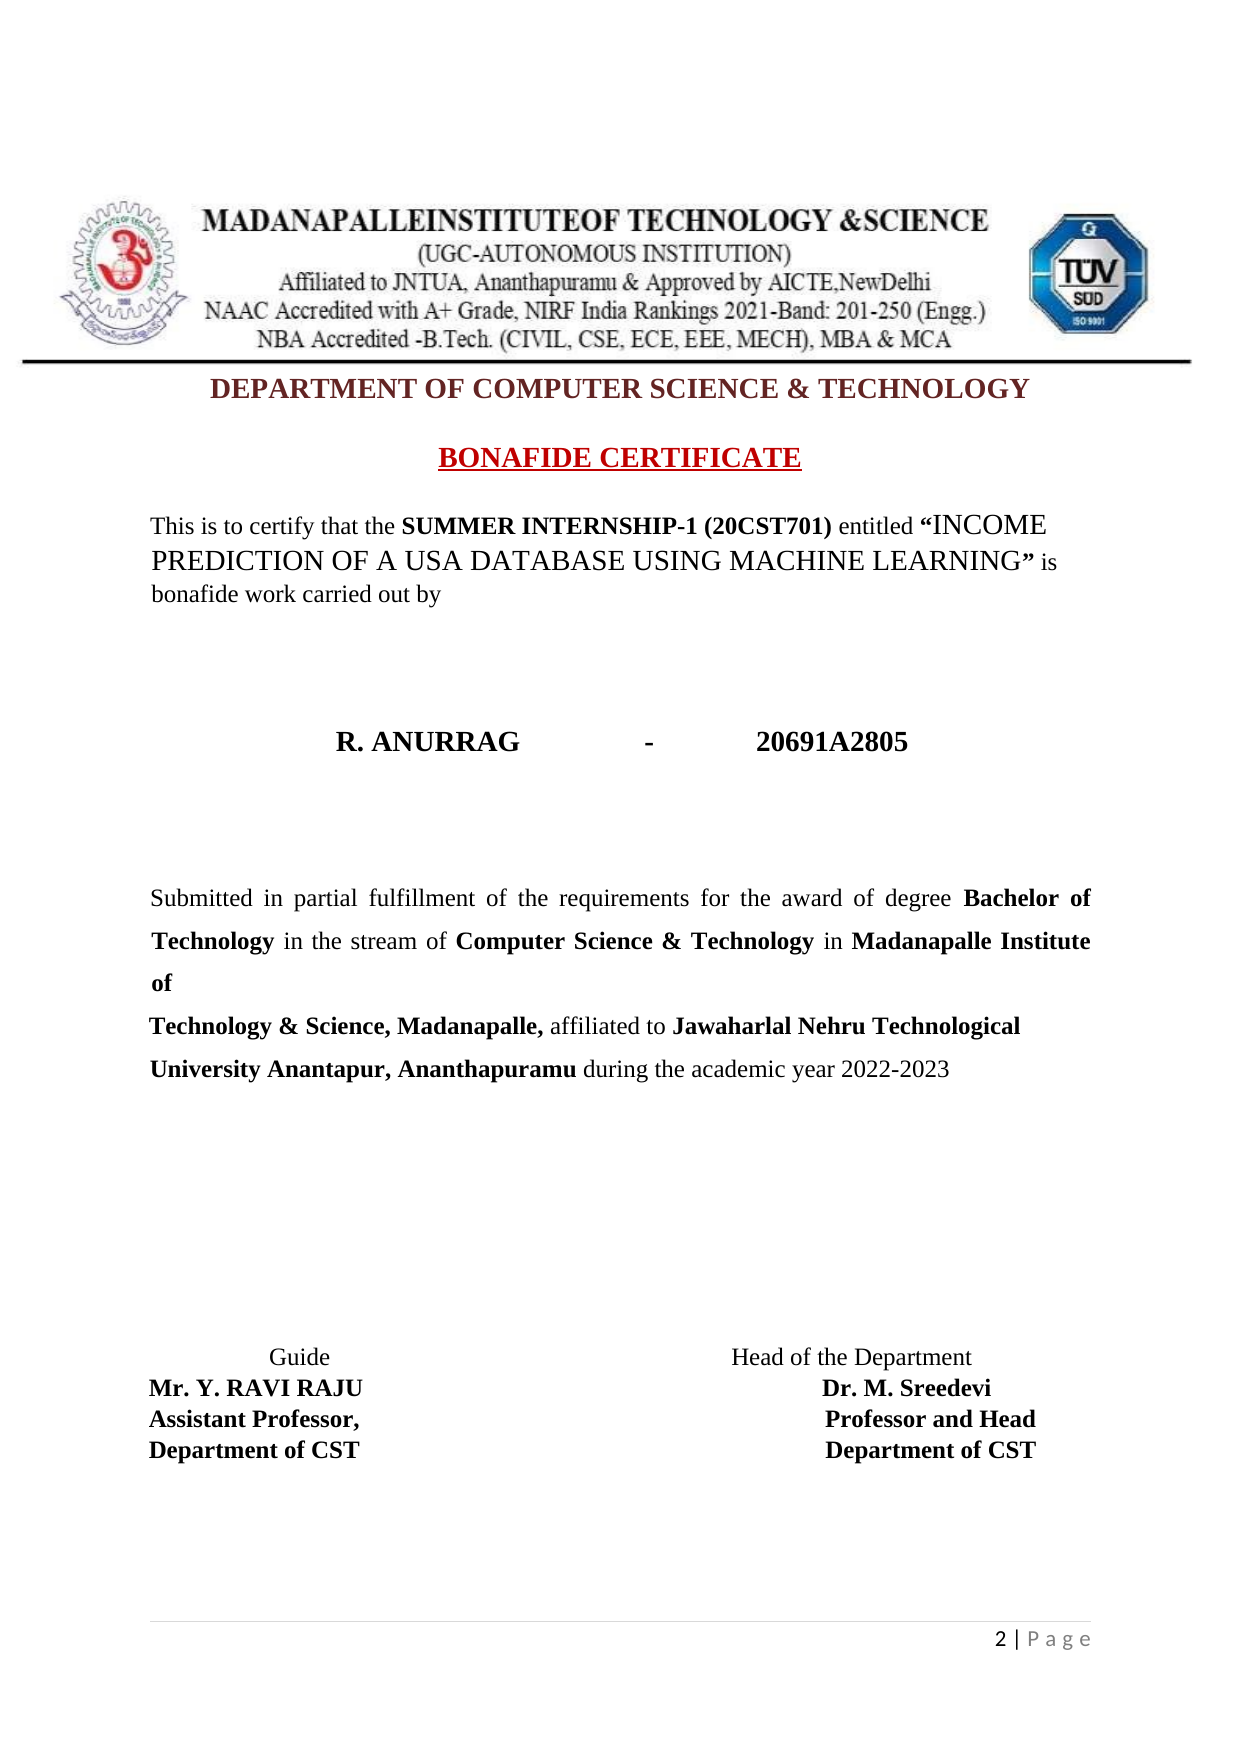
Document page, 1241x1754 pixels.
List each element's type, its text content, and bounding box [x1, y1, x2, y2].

text Assistant Professor, Professor and Head [148, 1404, 1091, 1433]
text Department of CST Department of CST [148, 1436, 1091, 1464]
text BONAFIDE CERTIFICATE [150, 440, 1090, 474]
text Submitted in partial fulfillment of the requirements for the award of degree Bachelor of Technology in the stream of Computer Science & Technology in Madanapalle Institute of [150, 883, 1091, 997]
text Mr. Y. RAVI RAJU Dr. M. Sreedevi [148, 1373, 1091, 1402]
text Guide Head of the Department [150, 1342, 1091, 1371]
text This is to certify that the SUMMER INTERNSHIP-1 (20CST701) entitled “INCOME PREDICTION OF A USA DATABASE USING MACHINE LEARNING” is bonafide work carried out by [150, 507, 1091, 608]
text Technology & Science, Madanapalle, affiliated to Jawaharlal Nehru Technological University Anantapur, Ananthapuramu during the academic year 2022-2023 [148, 1011, 1091, 1083]
subtitle DEPARTMENT OF COMPUTER SCIENCE & TECHNOLOGY [150, 369, 1090, 405]
subtitle R. ANURRAG - 20691A2805 [150, 724, 1091, 758]
picture [4, 150, 1203, 369]
